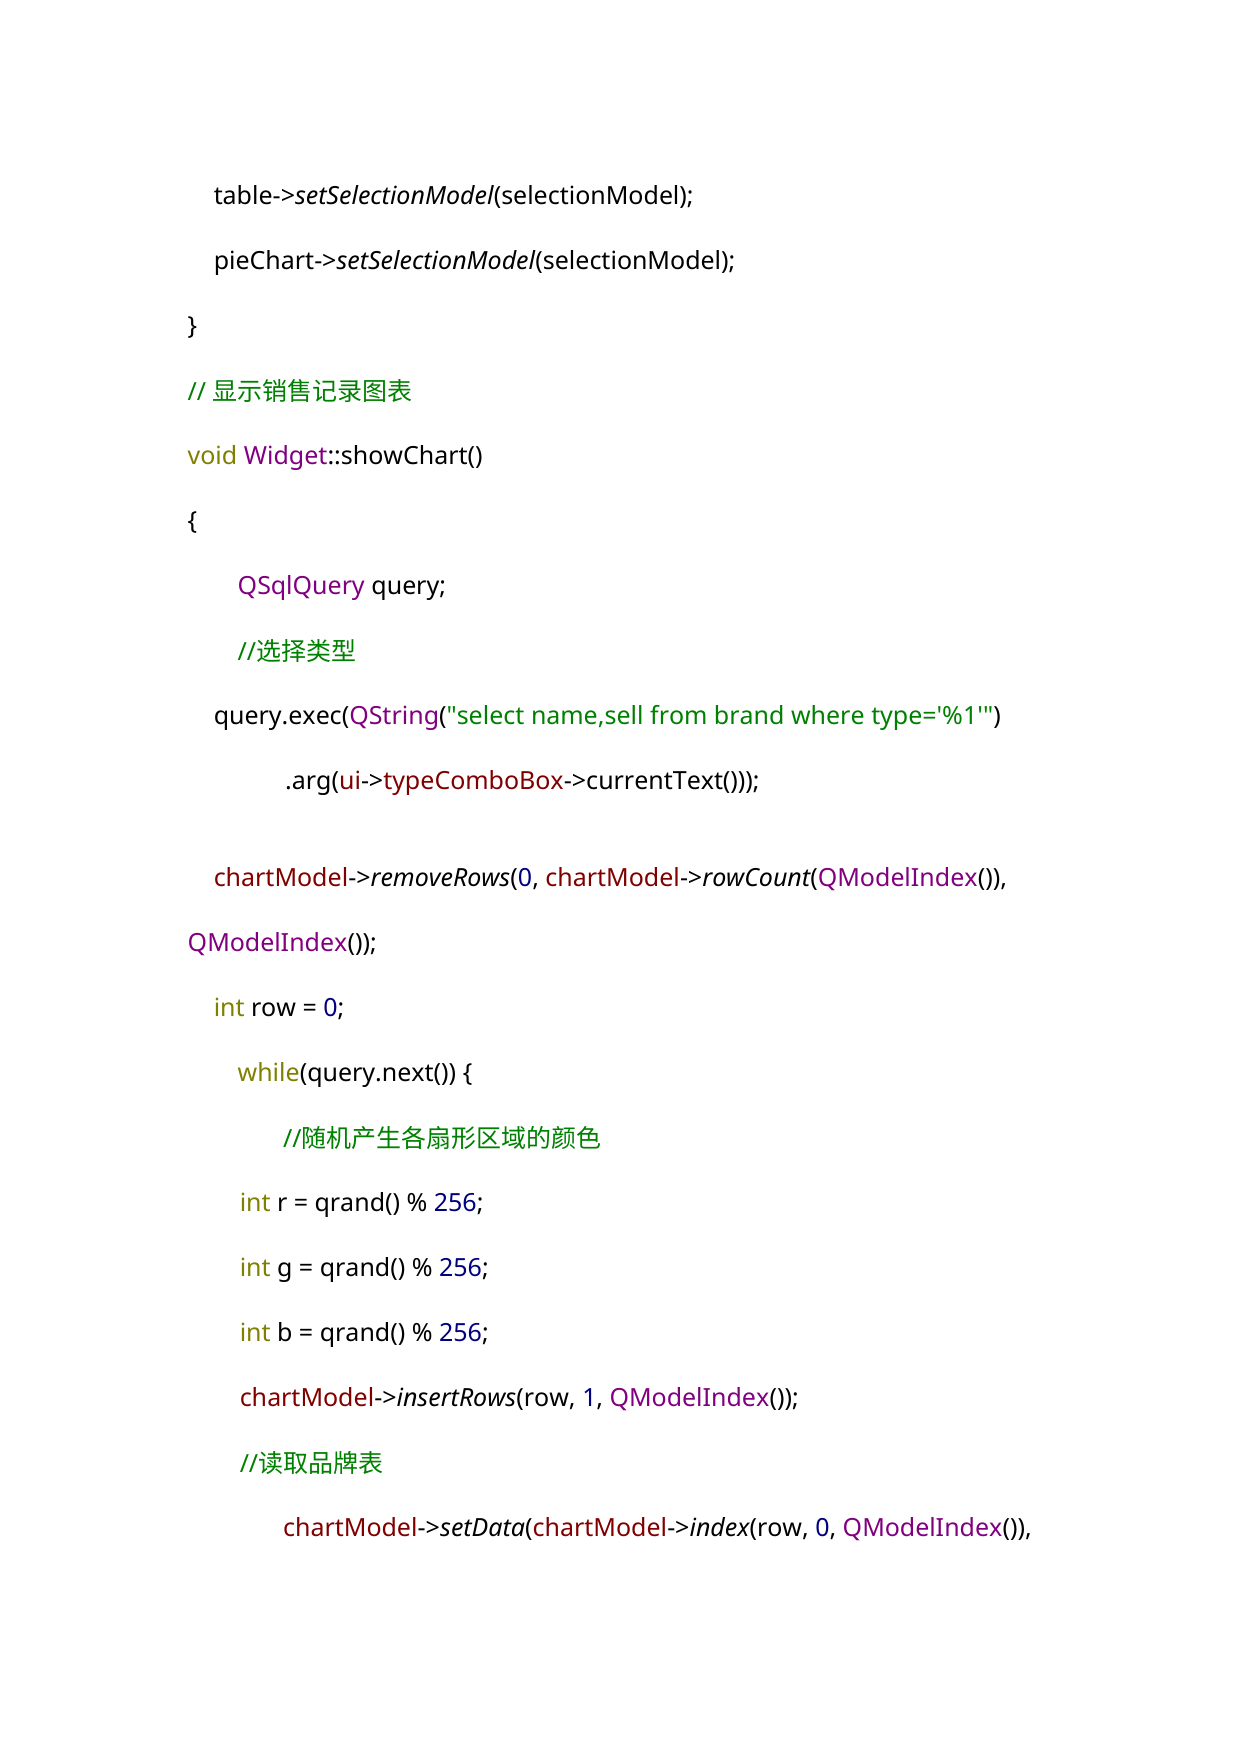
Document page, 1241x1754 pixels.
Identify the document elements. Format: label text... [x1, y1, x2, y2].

text // 显示销售记录图表 [187, 357, 1053, 422]
text //读取品牌表 [187, 1429, 1053, 1494]
text } [187, 292, 1053, 357]
text int row = 0; [187, 974, 1053, 1039]
text { [187, 487, 1053, 552]
text chartModel->insertRows(row, 1, QModelIndex()); [187, 1364, 1053, 1429]
text void Widget::showChart() [187, 422, 1053, 487]
text .arg(ui->typeComboBox->currentText())); [187, 747, 1053, 812]
text while(query.next()) { [187, 1039, 1053, 1104]
text int b = qrand() % 256; [187, 1299, 1053, 1364]
text chartModel->removeRows(0, chartModel->rowCount(QModelIndex()), QModelIndex()); [187, 844, 1053, 974]
text QSqlQuery query; [187, 552, 1053, 617]
text int g = qrand() % 256; [187, 1234, 1053, 1299]
text query.exec(QString("select name,sell from brand where type='%1'") [187, 682, 1053, 747]
text pieChart->setSelectionModel(selectionModel); [187, 227, 1053, 292]
text table->setSelectionModel(selectionModel); [187, 162, 1053, 227]
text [187, 1494, 1053, 1559]
text int r = qrand() % 256; [187, 1169, 1053, 1234]
text //选择类型 [187, 617, 1053, 682]
text //随机产生各扇形区域的颜色 [187, 1104, 1053, 1169]
